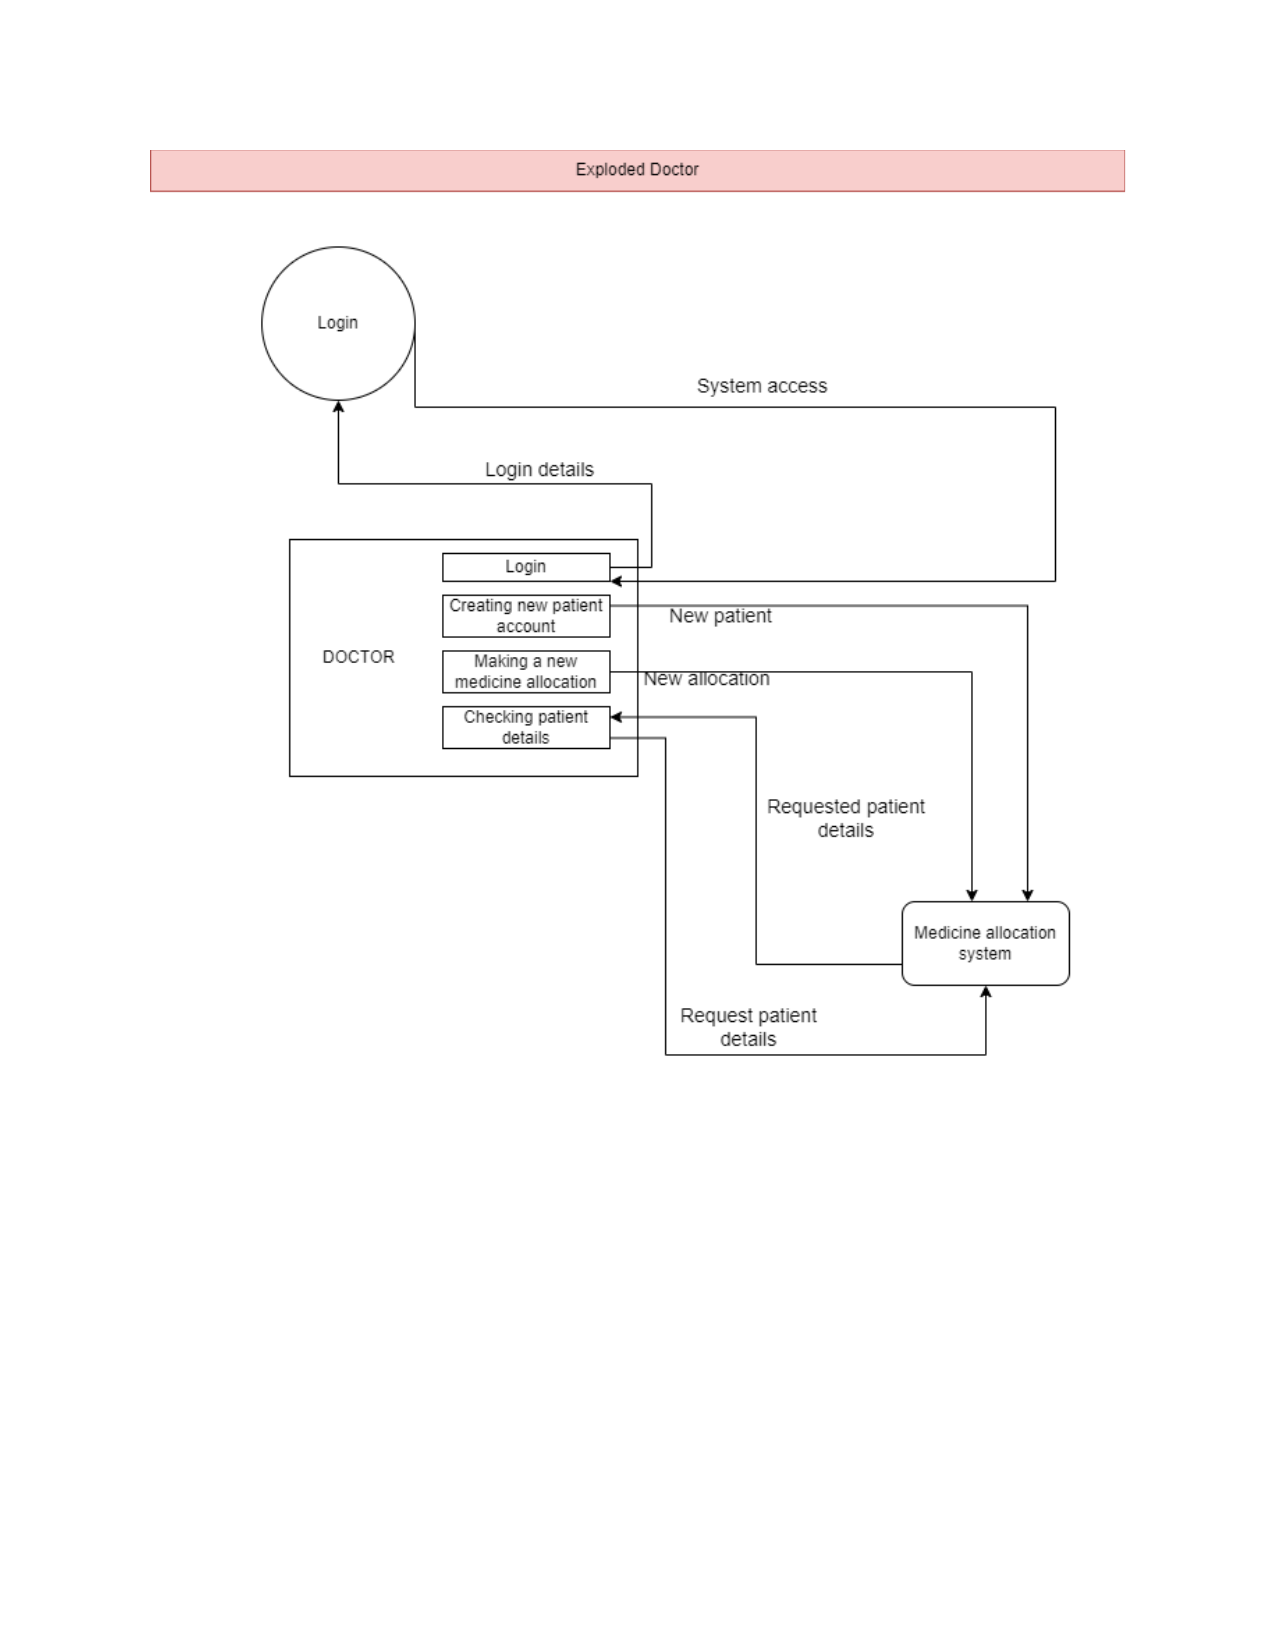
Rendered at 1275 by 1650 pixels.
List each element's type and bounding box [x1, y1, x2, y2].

picture [150, 150, 1125, 1067]
